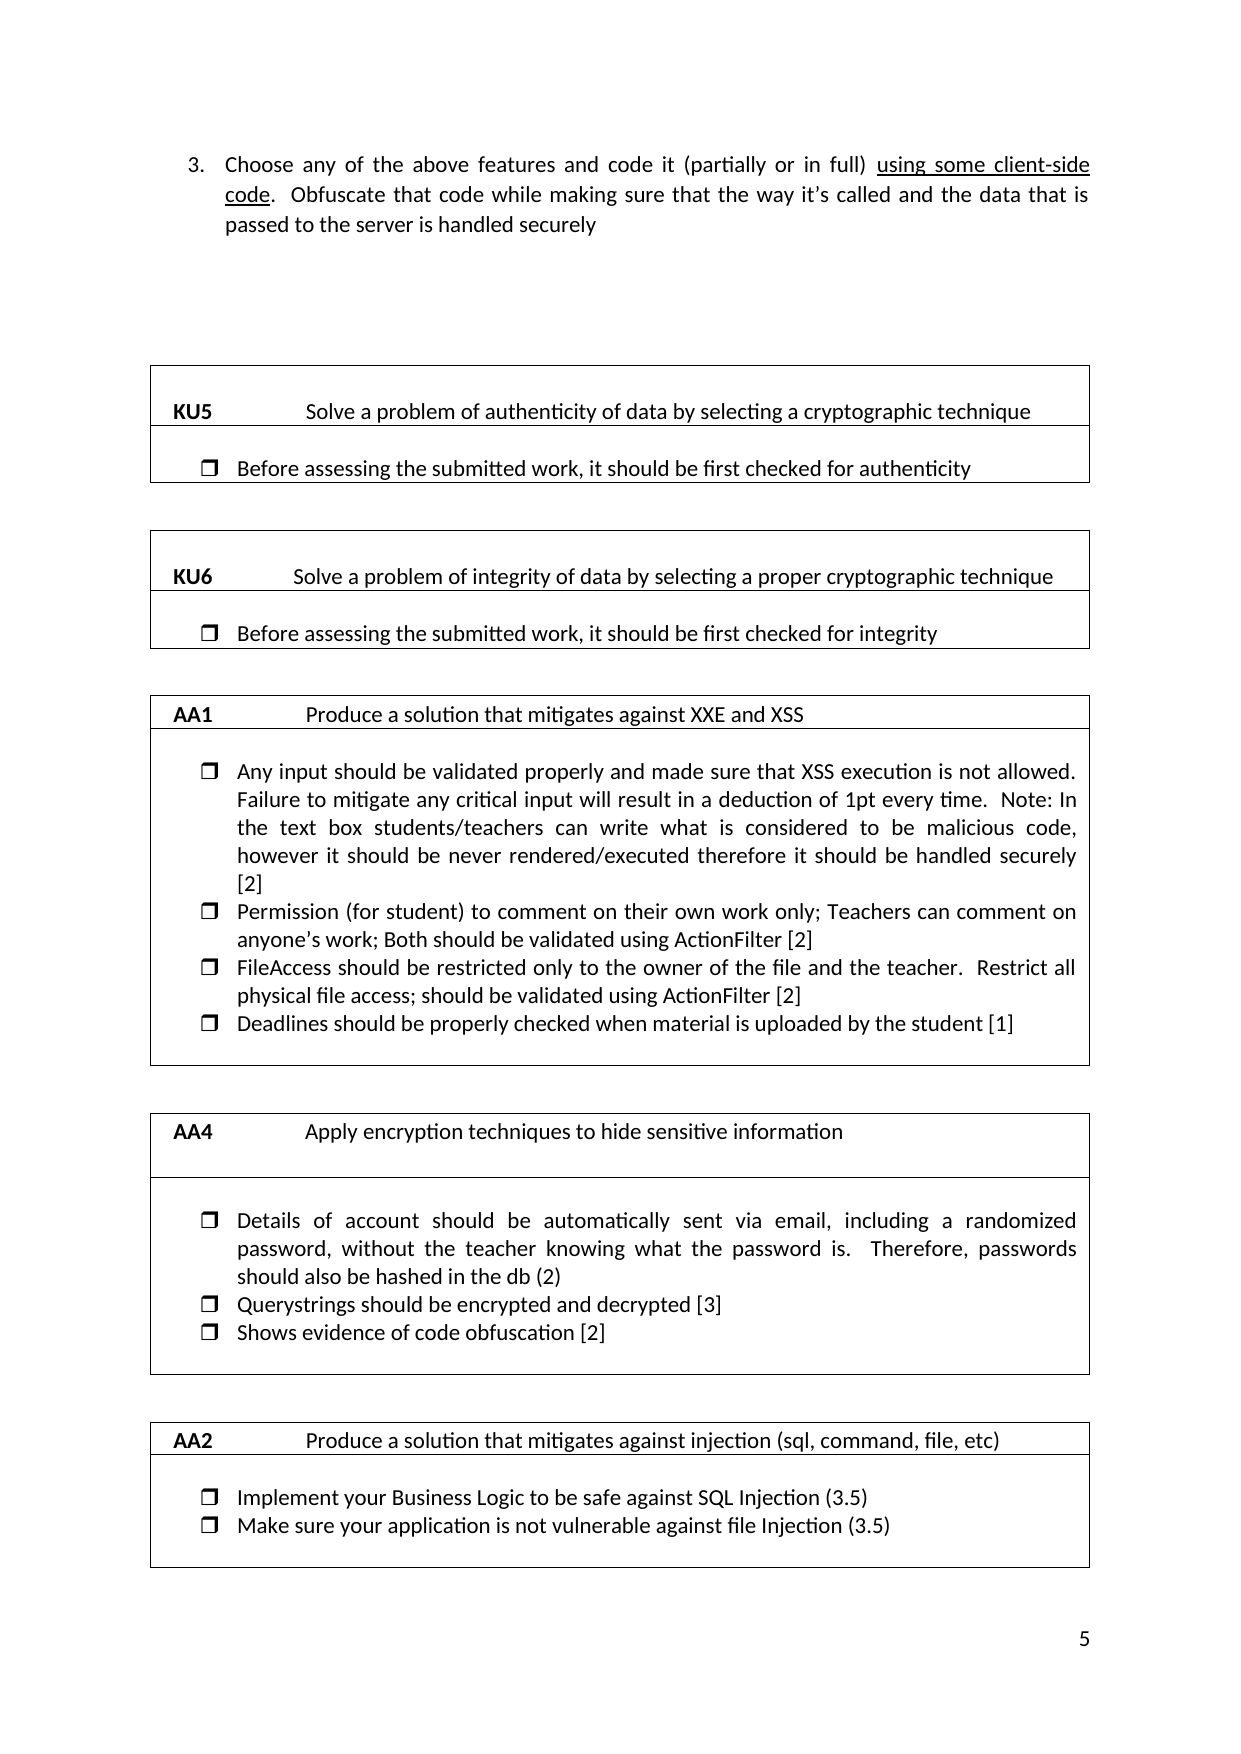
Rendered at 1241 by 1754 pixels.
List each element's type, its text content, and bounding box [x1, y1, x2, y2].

table_header [151, 1423, 1089, 1454]
table_cell Before assessing the submitted work, it should be first checked for integrity [151, 591, 1089, 647]
table_header [151, 1114, 1089, 1177]
list Choose any of the above features and code it (partially or in full) using some client-side code. Obfuscate that code while making sure that the way it’s called and the data that is passed to the server is handled securely [187, 150, 1090, 238]
table_cell Before assessing the submitted work, it should be first checked for authenticity [151, 426, 1089, 482]
table_cell Details of account should be automatically sent via email, including a randomized password, without the teacher knowing what the password is. Therefore, passwords should also be hashed in the db (2) Querystrings should be encrypted and decrypted [3] Shows evidence of code obfuscation [2] [151, 1178, 1089, 1374]
table_header [151, 366, 1089, 425]
table_header [151, 696, 1089, 728]
table_cell Implement your Business Logic to be safe against SQL Injection (3.5) Make sure your application is not vulnerable against file Injection (3.5) [151, 1455, 1089, 1567]
table_header [151, 531, 1089, 590]
table_cell Any input should be validated properly and made sure that XSS execution is not allowed. Failure to mitigate any critical input will result in a deduction of 1pt every time. Note: In the text box students/teachers can write what is considered to be malicious code, however it should be never rendered/executed therefore it should be handled securely [2] Permission (for student) to comment on their own work only; Teachers can comment on anyone’s work; Both should be validated using ActionFilter [2] FileAccess should be restricted only to the owner of the file and the teacher. Restrict all physical file access; should be validated using ActionFilter [2] Deadlines should be properly checked when material is uploaded by the student [1] [151, 729, 1089, 1065]
